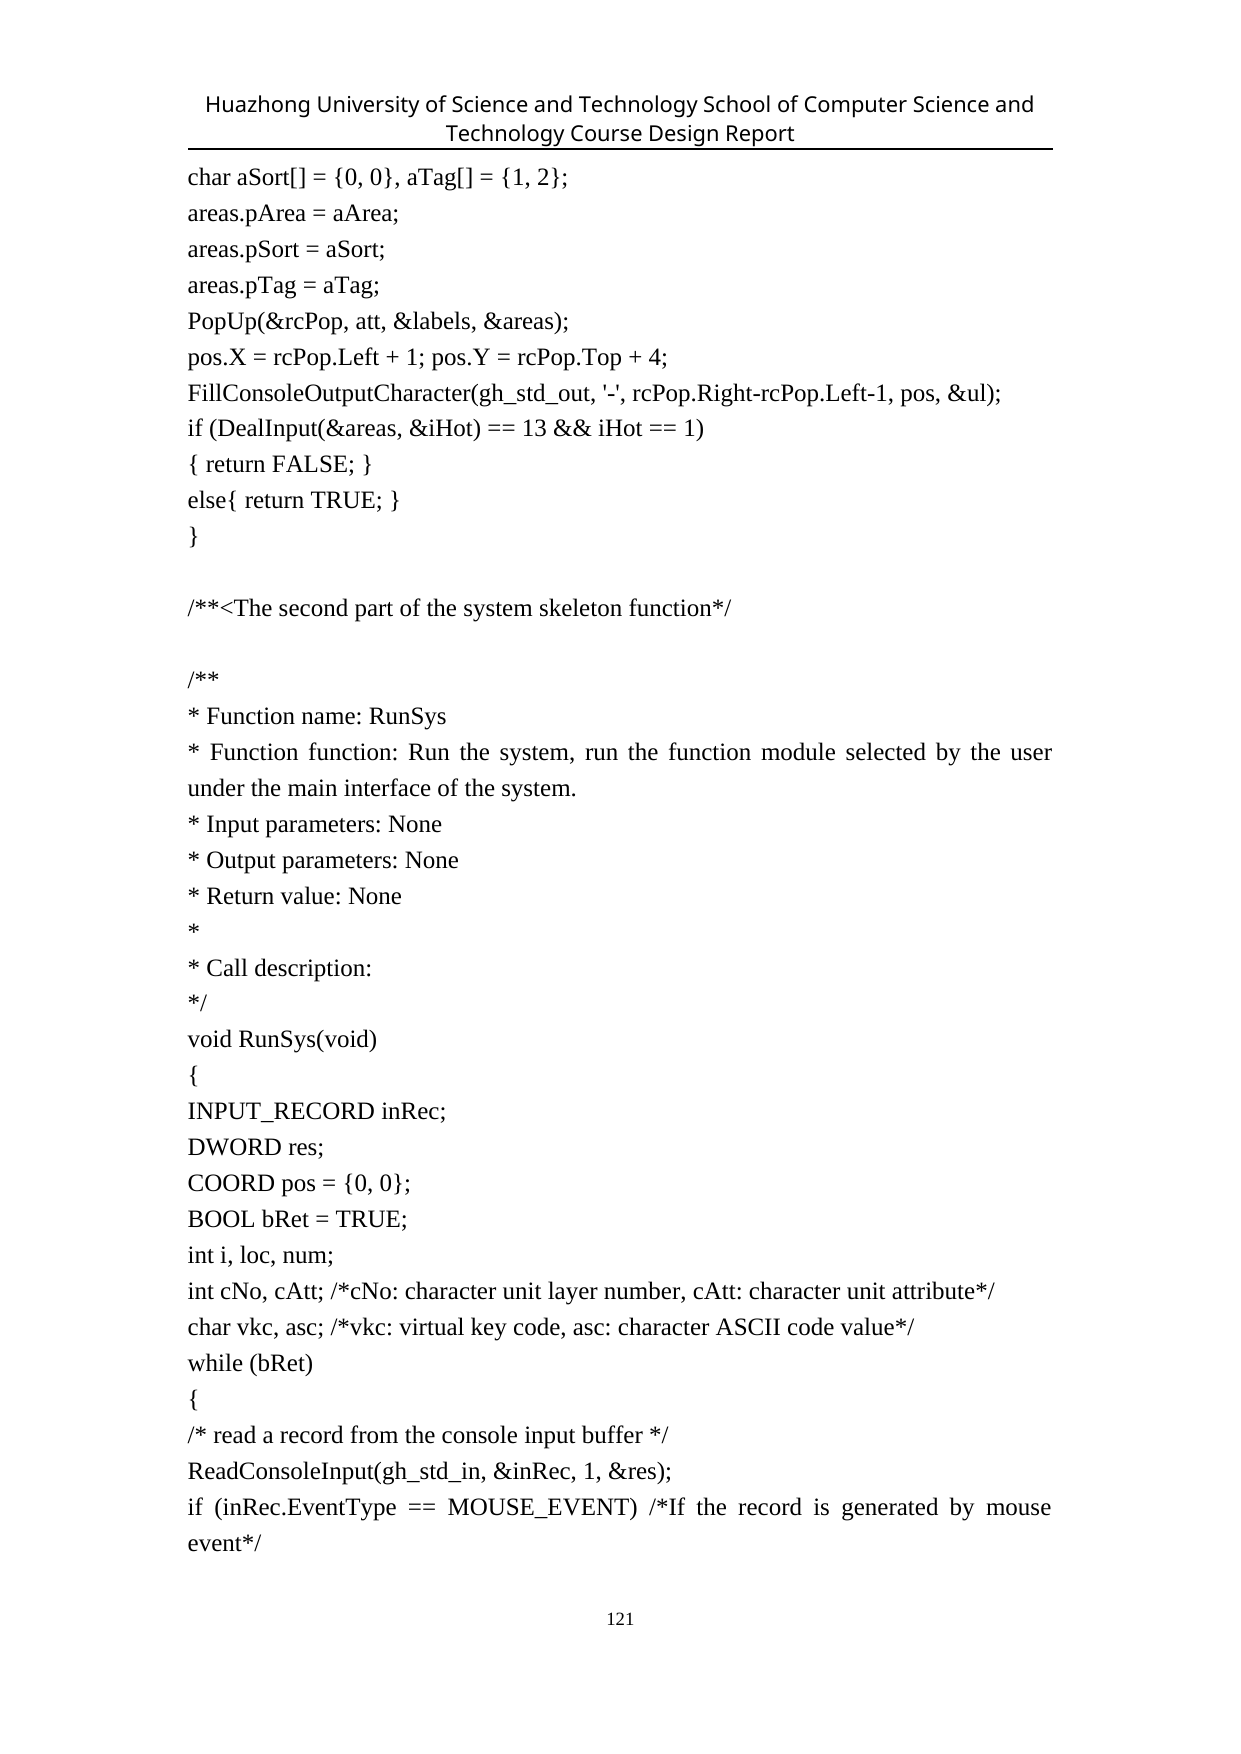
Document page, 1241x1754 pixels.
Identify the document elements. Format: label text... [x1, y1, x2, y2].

text /**<The second part of the system skeleton function*/ [187, 593, 1053, 622]
text /* read a record from the console input buffer */ [187, 1420, 1053, 1448]
text char vkc, asc; /*vkc: virtual key code, asc: character ASCII code value*/ [187, 1312, 1053, 1341]
text areas.pTag = aTag; [187, 270, 1053, 298]
text int i, loc, num; [187, 1240, 1053, 1269]
text char aSort[] = {0, 0}, aTag[] = {1, 2}; [187, 162, 1053, 191]
text * Call description: [187, 953, 1053, 981]
text BOOL bRet = TRUE; [187, 1204, 1053, 1233]
text areas.pArea = aArea; [187, 198, 1053, 227]
text } [187, 521, 1053, 550]
text COORD pos = {0, 0}; [187, 1168, 1053, 1197]
text ReadConsoleInput(gh_std_in, &inRec, 1, &res); [187, 1456, 1053, 1484]
text if (DealInput(&areas, &iHot) == 13 && iHot == 1) [187, 413, 1053, 442]
text else{ return TRUE; } [187, 485, 1053, 514]
text while (bRet) [187, 1348, 1053, 1377]
text { [187, 1384, 1053, 1413]
text * [187, 917, 1053, 945]
text * Input parameters: None [187, 809, 1053, 838]
text */ [187, 988, 1053, 1017]
text INPUT_RECORD inRec; [187, 1096, 1053, 1125]
text pos.X = rcPop.Left + 1; pos.Y = rcPop.Top + 4; [187, 342, 1053, 370]
text * Function function: Run the system, run the function module selected by the user under the main interface of the system. [187, 737, 1053, 802]
text PopUp(&rcPop, att, &labels, &areas); [187, 306, 1053, 334]
text void RunSys(void) [187, 1024, 1053, 1053]
text FillConsoleOutputCharacter(gh_std_out, '-', rcPop.Right-rcPop.Left-1, pos, &ul); [187, 378, 1053, 406]
text * Function name: RunSys [187, 701, 1053, 730]
text { [187, 1060, 1053, 1089]
text * Output parameters: None [187, 845, 1053, 873]
text int cNo, cAtt; /*cNo: character unit layer number, cAtt: character unit attribute*/ [187, 1276, 1053, 1305]
text { return FALSE; } [187, 449, 1053, 478]
text * Return value: None [187, 881, 1053, 909]
text if (inRec.EventType == MOUSE_EVENT) /*If the record is generated by mouse event*/ [187, 1492, 1053, 1556]
text /** [187, 665, 1053, 694]
text DWORD res; [187, 1132, 1053, 1161]
text areas.pSort = aSort; [187, 234, 1053, 263]
